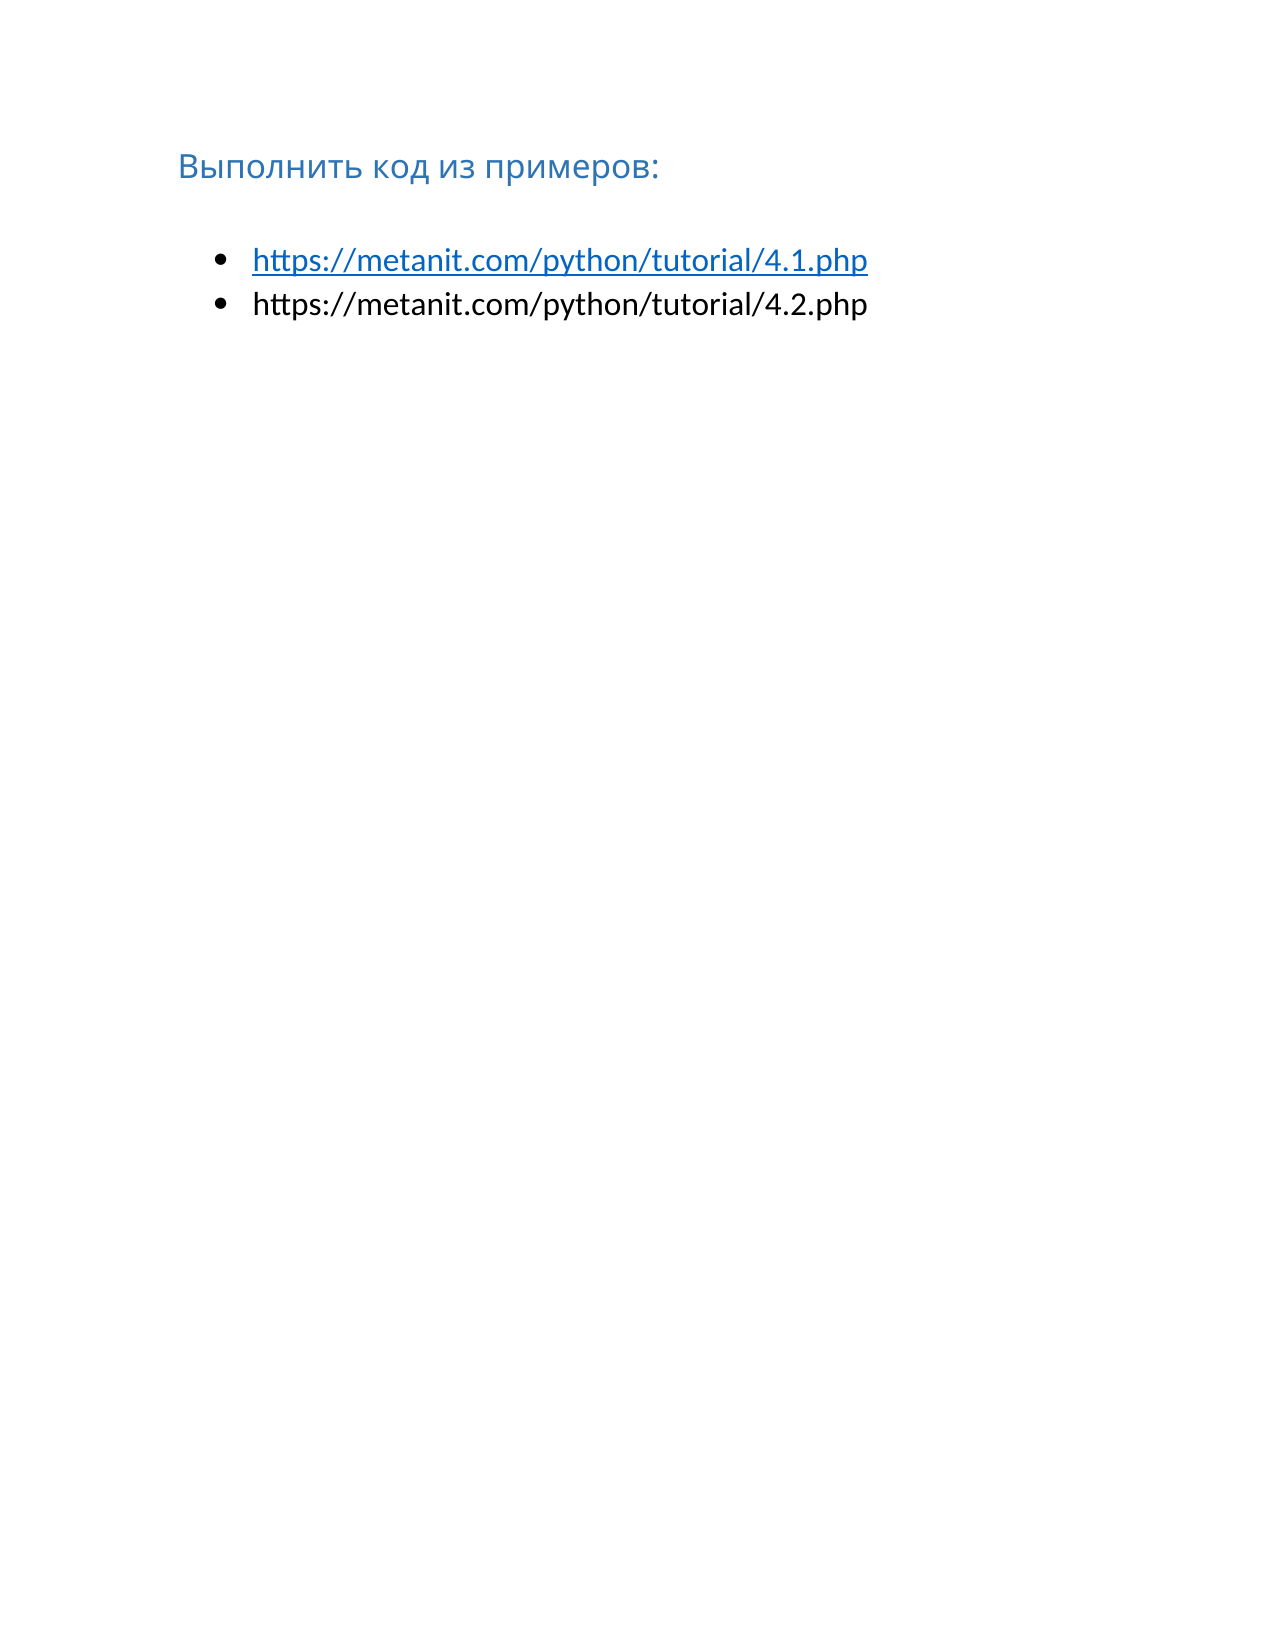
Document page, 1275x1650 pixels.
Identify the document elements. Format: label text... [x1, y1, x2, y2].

subtitle Выполнить код из примеров: [177, 143, 1186, 188]
list https://metanit.com/python/tutorial/4.2.php [215, 283, 1186, 324]
list https://metanit.com/python/tutorial/4.1.php [215, 239, 1186, 280]
